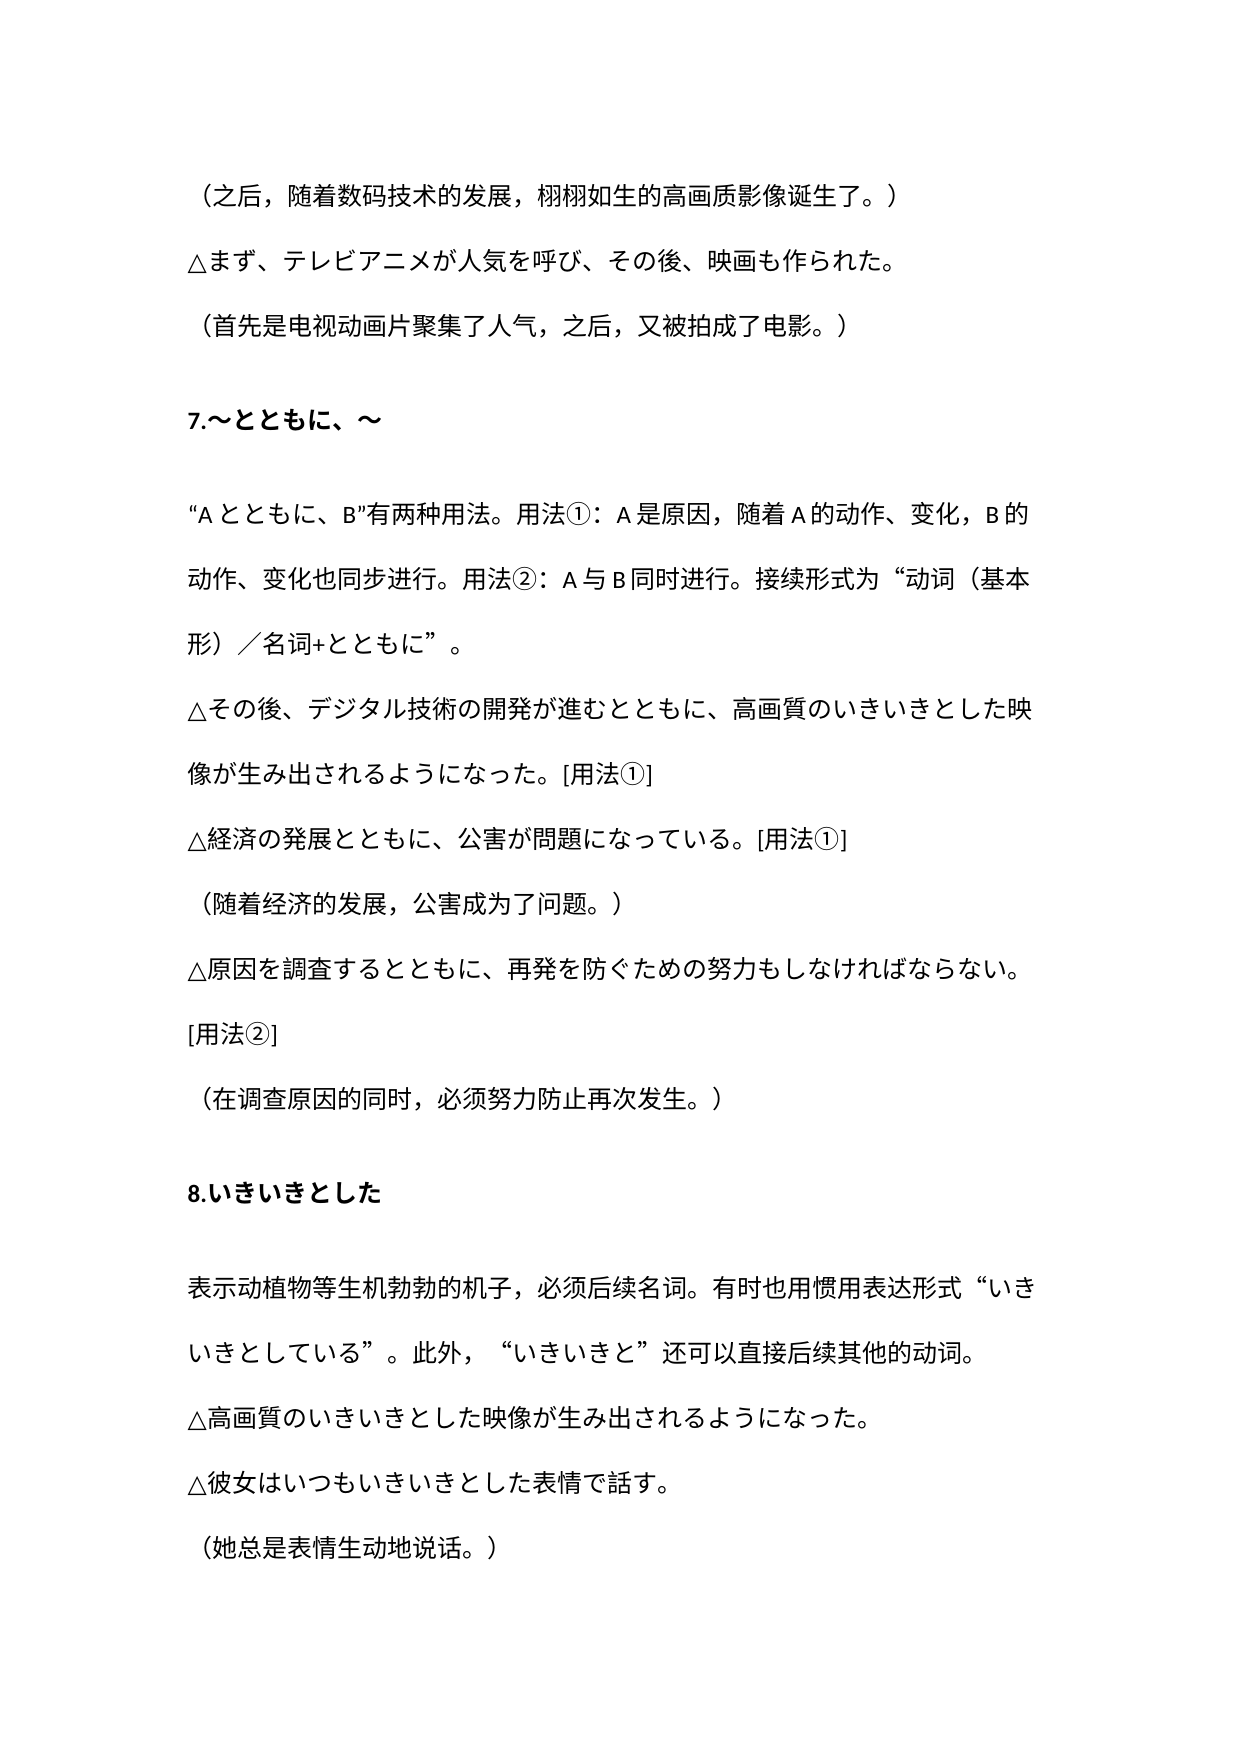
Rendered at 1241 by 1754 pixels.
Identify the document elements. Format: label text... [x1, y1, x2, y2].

text “Aとともに、B”有两种用法。用法①：A是原因，随着A的动作、变化，B的动作、变化也同步进行。用法②：A与B同时进行。接续形式为“动词（基本形）／名词+とともに”。 △その後、デジタル技術の開発が進むとともに、高画質のいきいきとした映像が生み出されるようになった。[用法①] △経済の発展とともに、公害が問題になっている。[用法①] （随着经济的发展，公害成为了问题。） △原因を調査するとともに、再発を防ぐための努力もしなければならない。[用法②] （在调查原因的同时，必须努力防止再次发生。） [187, 480, 1053, 1130]
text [187, 1254, 1053, 1579]
text 7.～とともに、～ [187, 386, 1053, 451]
text 8.いきいきとした [187, 1159, 1053, 1224]
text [187, 162, 1053, 357]
